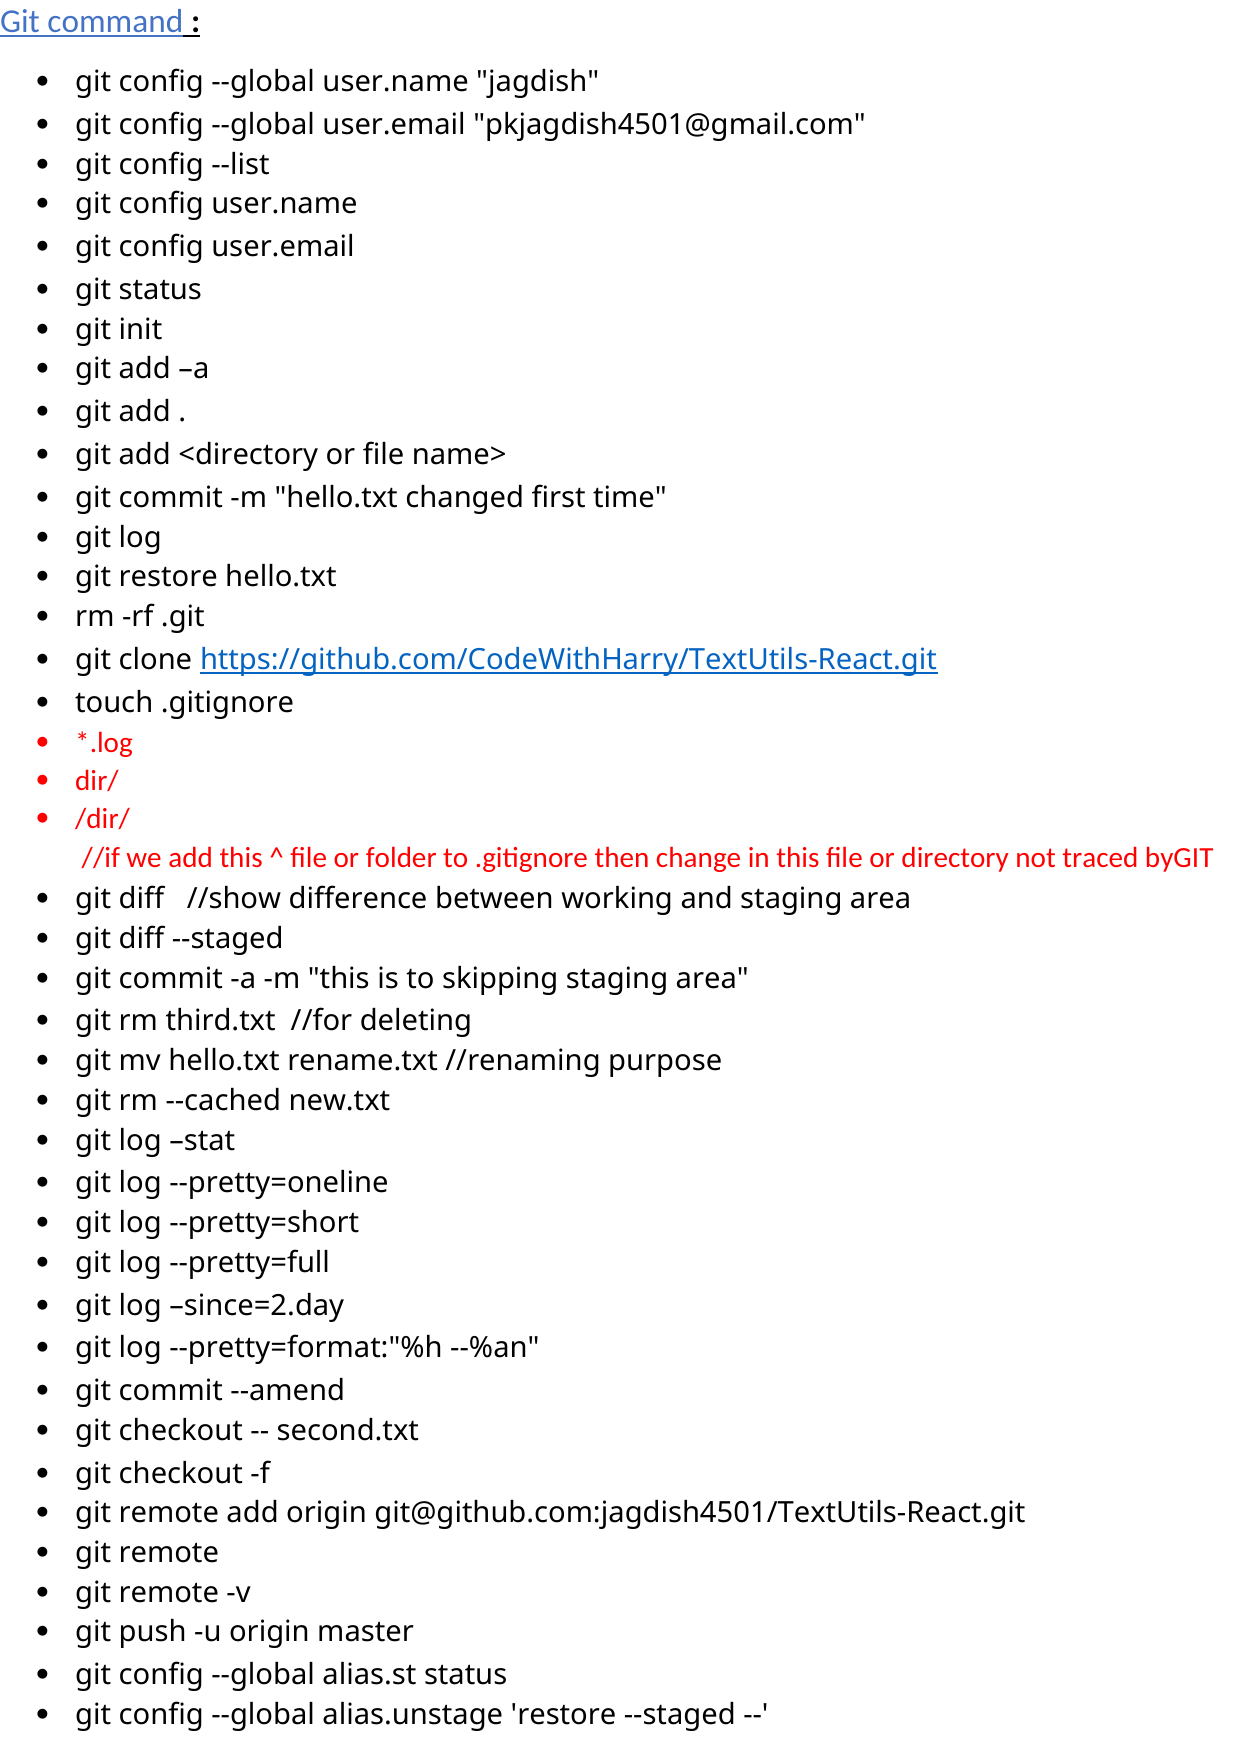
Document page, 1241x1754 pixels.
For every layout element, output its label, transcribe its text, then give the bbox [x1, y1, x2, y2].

list git log [37, 516, 1226, 556]
list git config --list [37, 143, 1226, 183]
list git log --pretty=full [37, 1241, 1226, 1281]
list git config --global alias.unstage 'restore --staged --' [37, 1693, 1226, 1733]
list git log –since=2.day [37, 1284, 1226, 1323]
list git status [37, 268, 1226, 308]
list /dir/ [37, 801, 1226, 836]
list git log –stat [37, 1119, 1226, 1158]
list //if we add this ^ file or folder to .gitignore then change in this file or directory not traced byGIT [75, 839, 1226, 875]
list dir/ [37, 762, 1226, 798]
list git log --pretty=short [37, 1201, 1226, 1241]
list git commit -a -m "this is to skipping staging area" [37, 957, 1226, 997]
list git rm third.txt //for deleting [37, 1000, 1226, 1039]
list git remote [37, 1531, 1226, 1571]
list git checkout -f [37, 1452, 1226, 1492]
text Git command : [0, 0, 1226, 41]
list git rm --cached new.txt [37, 1079, 1226, 1119]
list git log --pretty=format:"%h --%an" [37, 1327, 1226, 1366]
list git checkout -- second.txt [37, 1409, 1226, 1449]
list git remote add origin git@github.com:jagdish4501/TextUtils-React.git [37, 1492, 1226, 1531]
list git remote -v [37, 1571, 1226, 1611]
list git push -u origin master [37, 1611, 1226, 1650]
list git diff //show difference between working and staging area [37, 877, 1226, 917]
list git init [37, 308, 1226, 348]
list git add . [37, 391, 1226, 430]
list rm -rf .git [37, 595, 1226, 635]
list git add –a [37, 348, 1226, 387]
list git clone https://github.com/CodeWithHarry/TextUtils-React.git [37, 638, 1226, 678]
list git log --pretty=oneline [37, 1162, 1226, 1201]
list git commit -m "hello.txt changed first time" [37, 476, 1226, 516]
list git config --global alias.st status [37, 1653, 1226, 1693]
list git commit --amend [37, 1369, 1226, 1409]
list git add <directory or file name> [37, 433, 1226, 473]
list git config --global user.name "jagdish" [37, 61, 1226, 100]
list *.log [37, 724, 1226, 759]
list git config user.email [37, 226, 1226, 265]
list git diff --staged [37, 917, 1226, 957]
list touch .gitignore [37, 681, 1226, 721]
list git config user.name [37, 183, 1226, 222]
list git restore hello.txt [37, 556, 1226, 595]
list git config --global user.email "pkjagdish4501@gmail.com" [37, 103, 1226, 143]
list git mv hello.txt rename.txt //renaming purpose [37, 1039, 1226, 1079]
